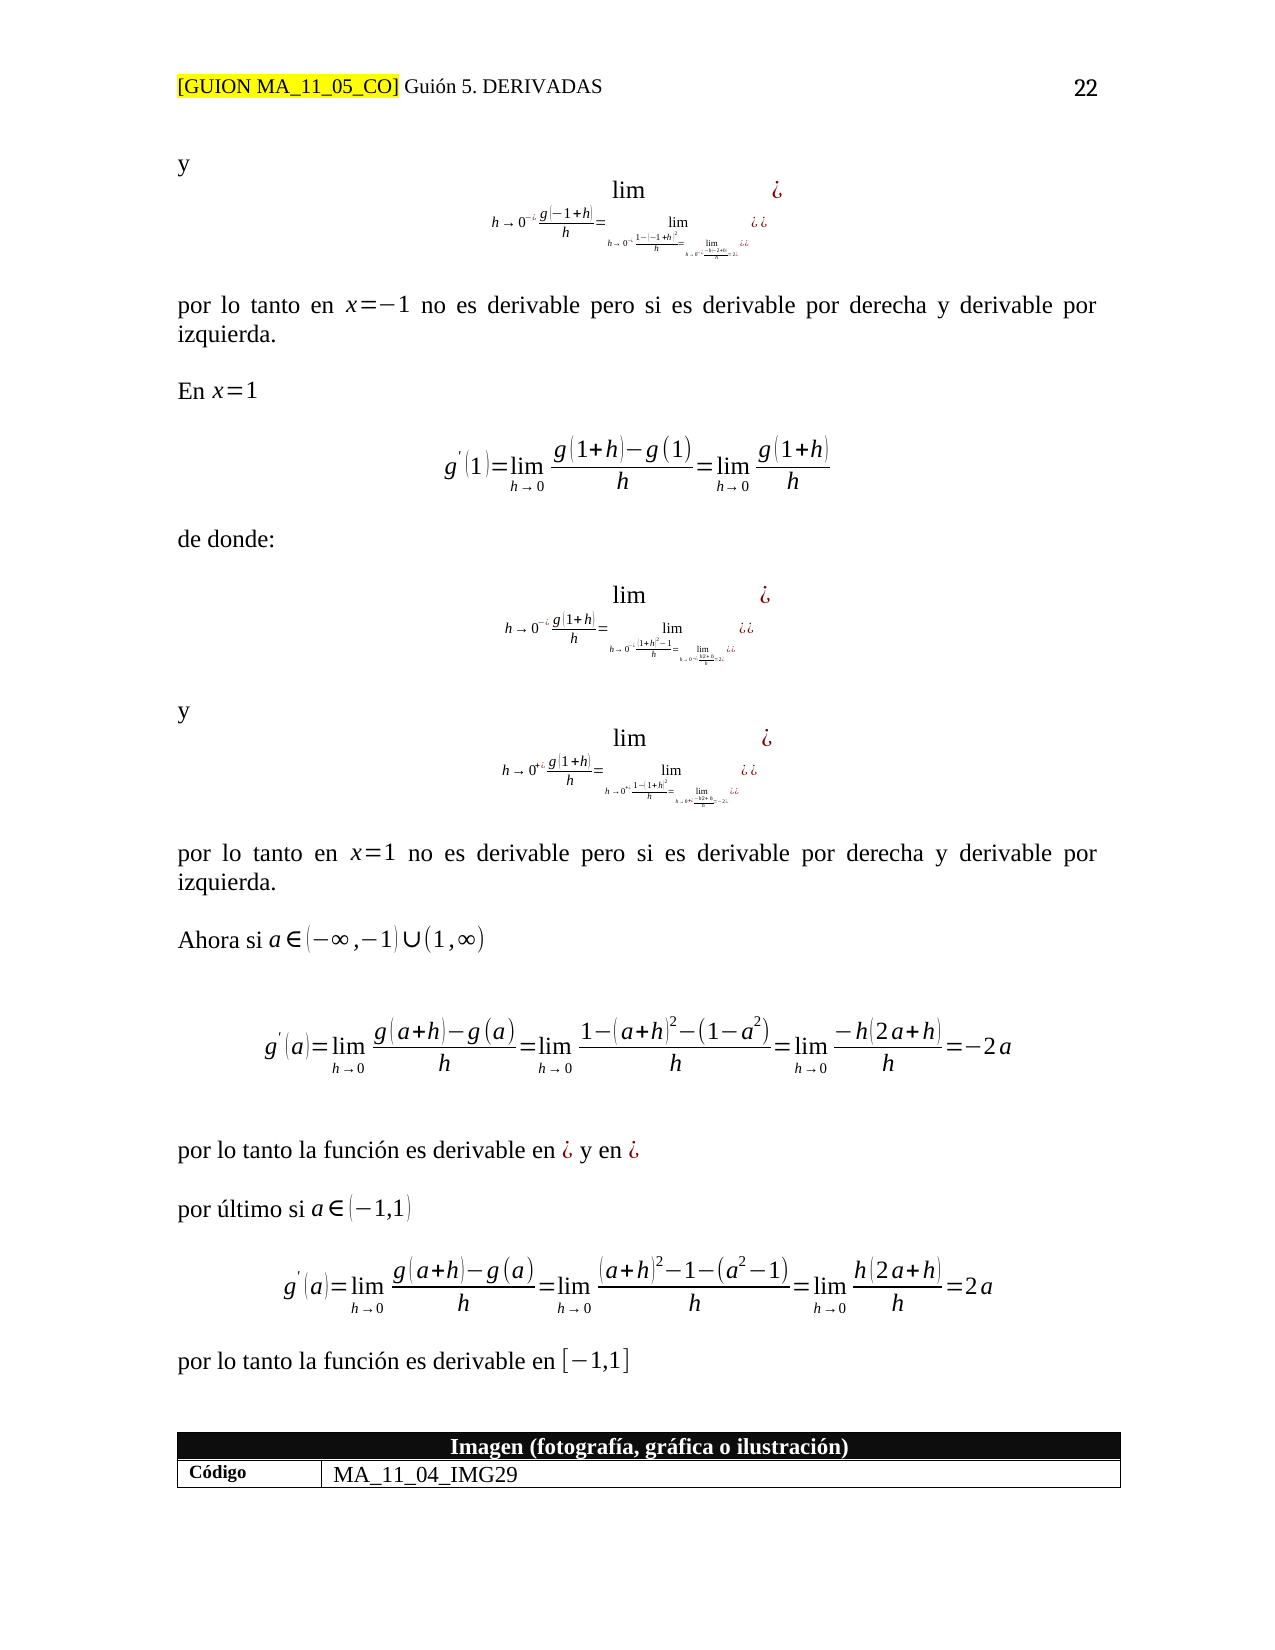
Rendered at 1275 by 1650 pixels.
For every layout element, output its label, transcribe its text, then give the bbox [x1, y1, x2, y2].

text por lo tanto la función es derivable en [177, 1346, 1098, 1375]
text por lo tanto en no es derivable pero si es derivable por derecha y derivable por izquierda. [177, 290, 1098, 347]
text por lo tanto en no es derivable pero si es derivable por derecha y derivable por izquierda. [177, 838, 1098, 895]
table_cell Código [178, 1461, 321, 1487]
text por lo tanto la función es derivable en y en [177, 1135, 1098, 1164]
text Ahora si [177, 924, 1098, 955]
text por último si [177, 1193, 1098, 1223]
table_header Imagen (fotografía, gráfica o ilustración) [178, 1433, 1120, 1459]
text de donde: [177, 524, 1098, 553]
text y [177, 148, 1098, 176]
text En [177, 376, 1098, 405]
table_cell MA_11_04_IMG29 [322, 1461, 1120, 1487]
text y [177, 696, 1098, 724]
